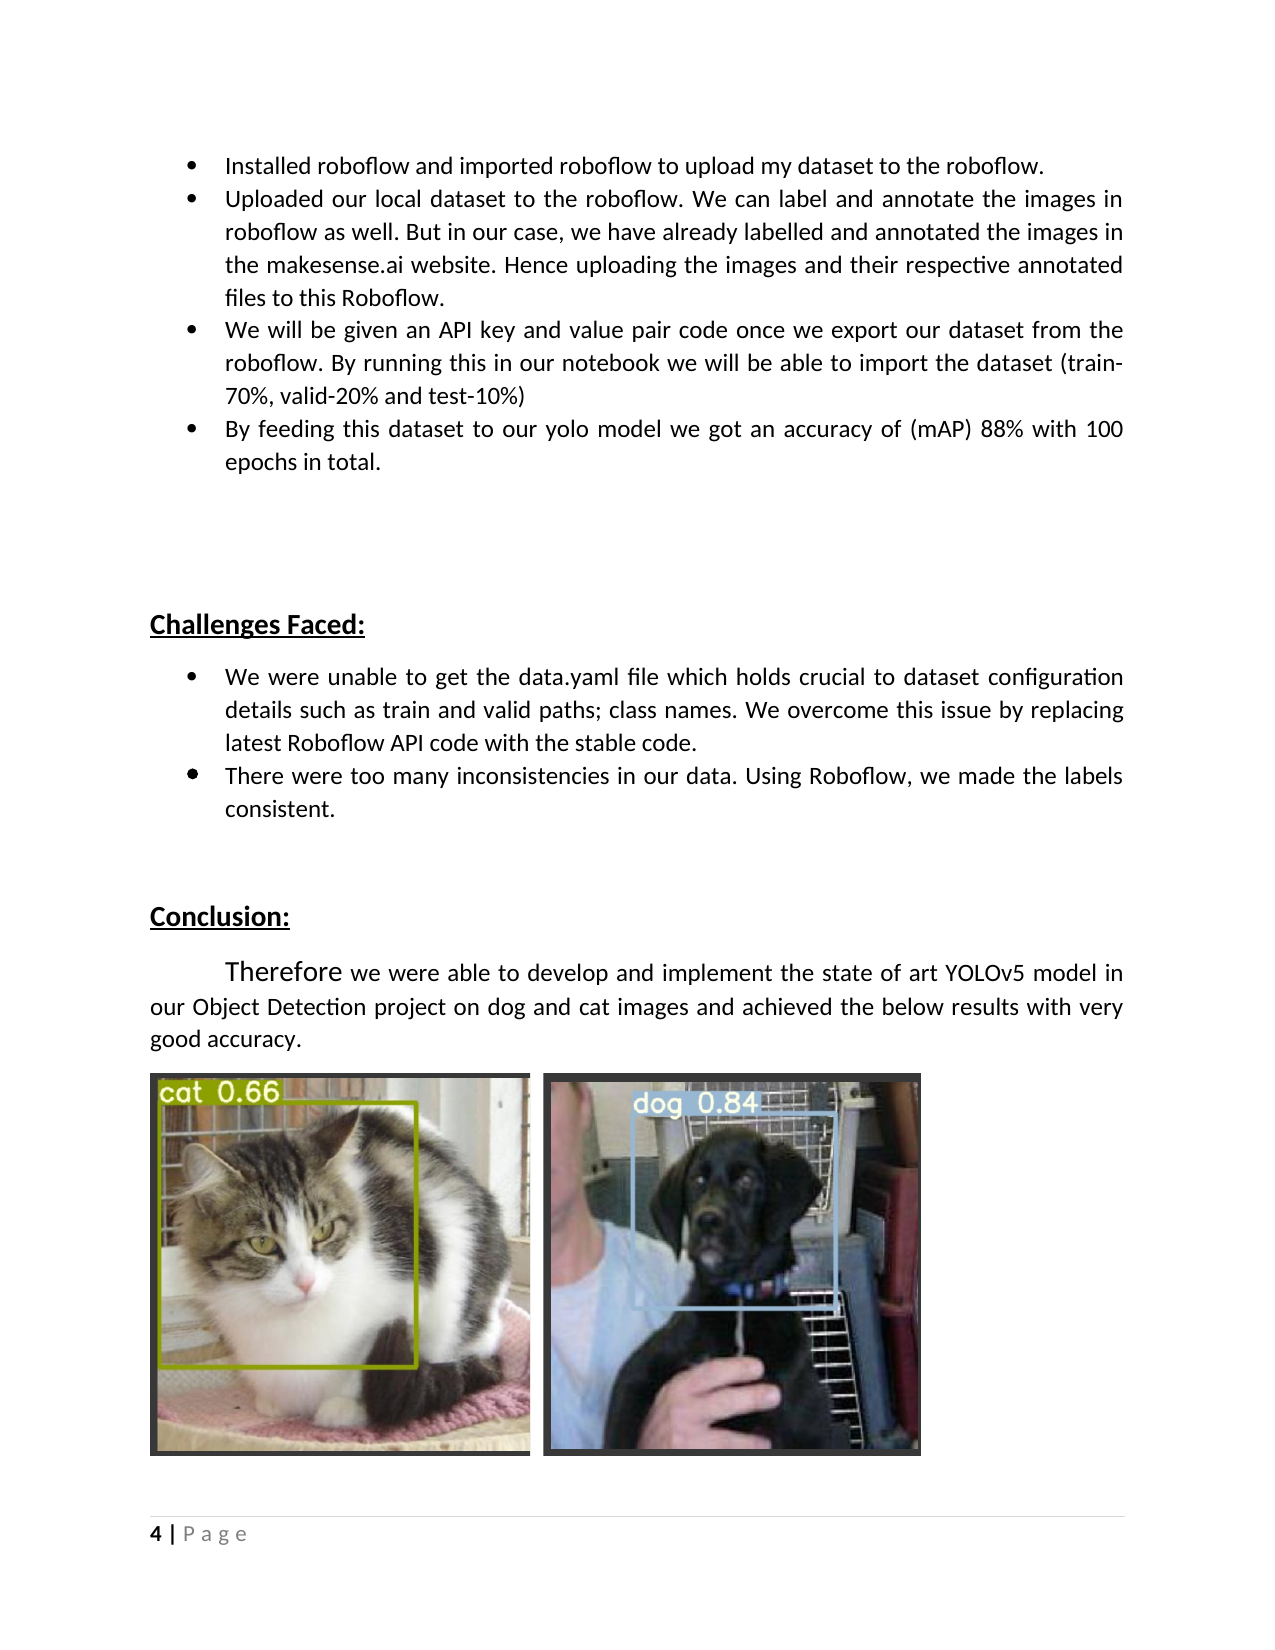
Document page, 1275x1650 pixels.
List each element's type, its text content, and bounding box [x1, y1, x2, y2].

list We were unable to get the data.yaml file which holds crucial to dataset configuration details such as train and valid paths; class names. We overcome this issue by replacing latest Roboflow API code with the stable code. [187, 661, 1125, 757]
list There were too many inconsistencies in our data. Using Roboflow, we made the labels consistent. [187, 760, 1125, 823]
text Therefore we were able to develop and implement the state of art YOLOv5 model in our Object Detection project on dog and cat images and achieved the below results with very good accuracy. [150, 953, 1125, 1054]
text Conclusion: [150, 898, 1125, 933]
list By feeding this dataset to our yolo model we got an accuracy of (mAP) 88% with 100 epochs in total. [187, 413, 1125, 477]
text Challenges Faced: [150, 606, 1125, 642]
picture [150, 1073, 530, 1456]
picture [543, 1073, 921, 1456]
list Uploaded our local dataset to the roboflow. We can label and annotate the images in roboflow as well. But in our case, we have already labelled and annotated the images in the makesense.ai website. Hence uploading the images and their respective annotated files to this Roboflow. [187, 183, 1125, 312]
list Installed roboflow and imported roboflow to upload my dataset to the roboflow. [187, 150, 1125, 181]
list We will be given an API key and value pair code once we export our dataset from the roboflow. By running this in our notebook we will be able to import the dataset (train-70%, valid-20% and test-10%) [187, 314, 1125, 411]
